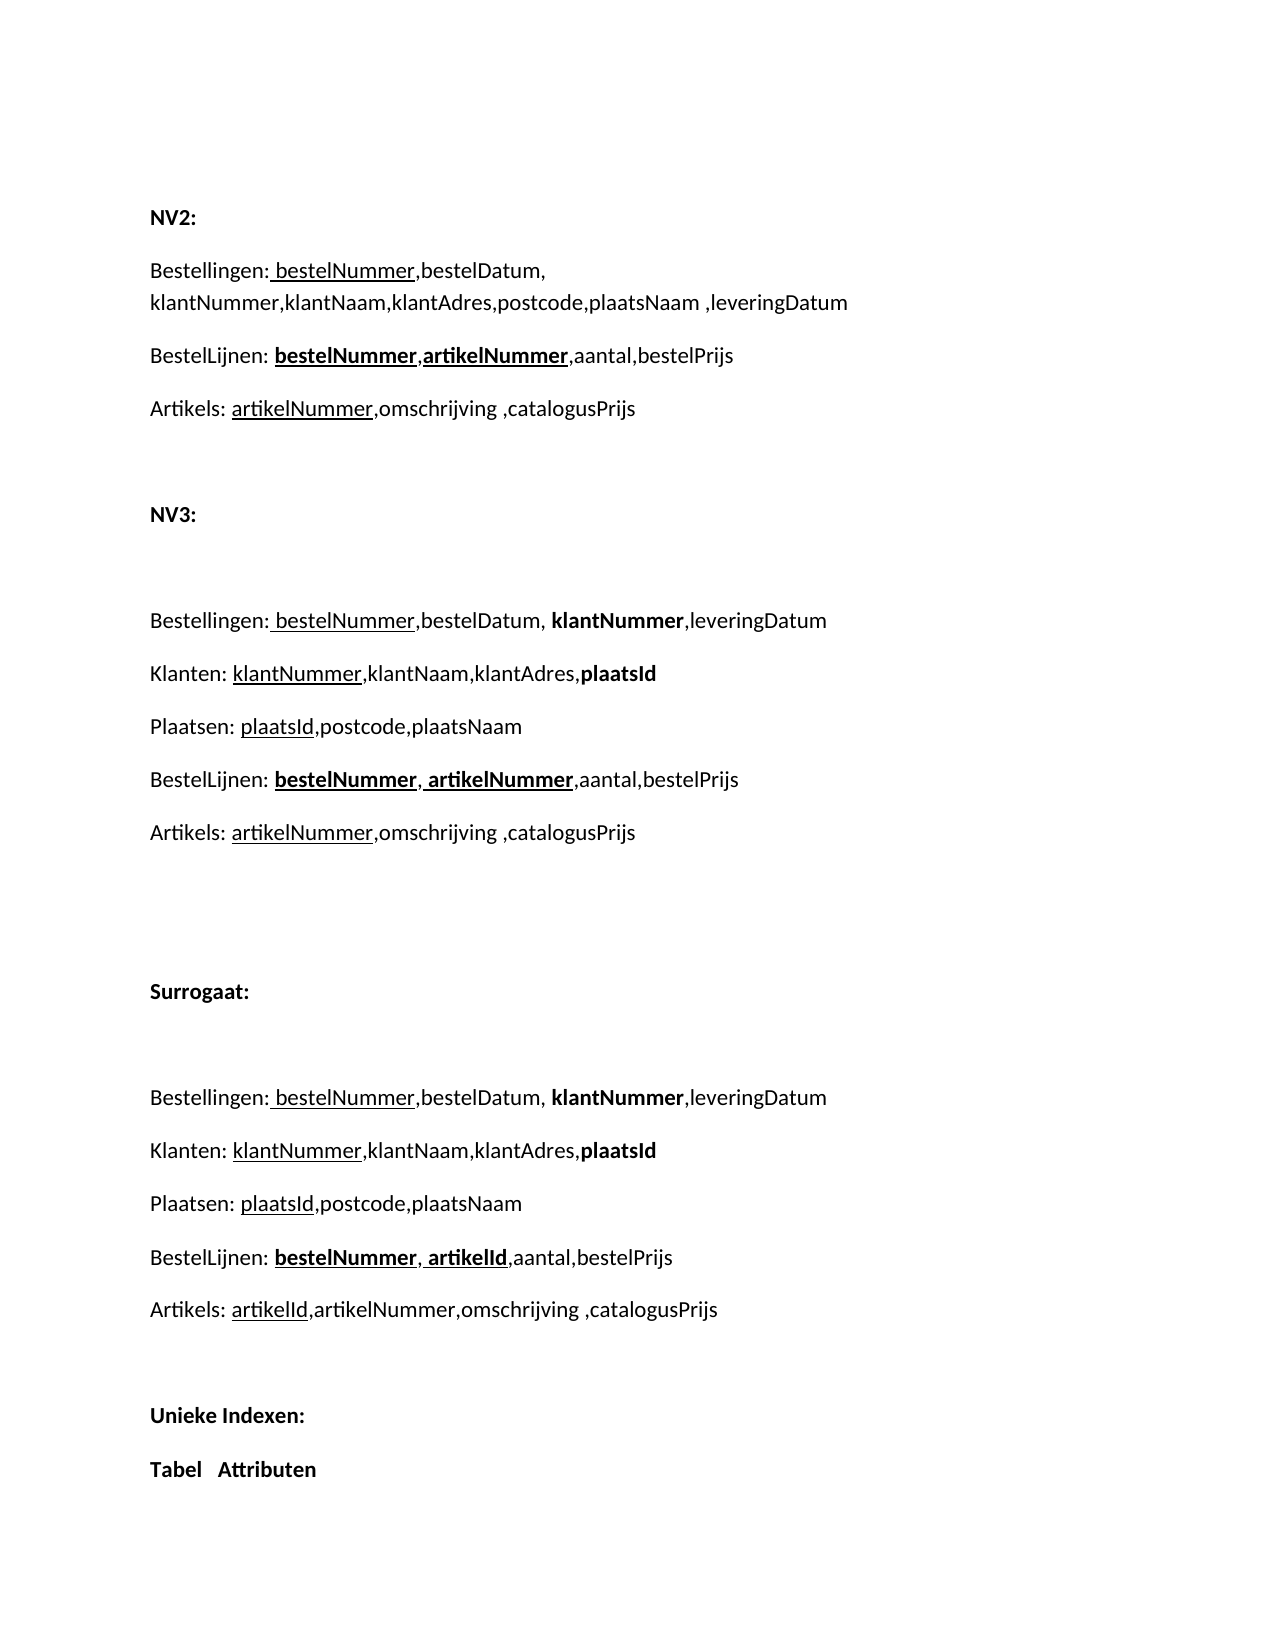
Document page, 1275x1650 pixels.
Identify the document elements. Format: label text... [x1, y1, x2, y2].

text Unieke Indexen: [150, 1402, 1125, 1430]
text Klanten: klantNummer,klantNaam,klantAdres,plaatsId [150, 659, 1125, 687]
text Klanten: klantNummer,klantNaam,klantAdres,plaatsId [150, 1137, 1125, 1164]
text Artikels: artikelId,artikelNummer,omschrijving ,catalogusPrijs [150, 1296, 1125, 1324]
text BestelLijnen: bestelNummer,artikelNummer,aantal,bestelPrijs [150, 341, 1125, 369]
text Artikels: artikelNummer,omschrijving ,catalogusPrijs [150, 818, 1125, 846]
text Artikels: artikelNummer,omschrijving ,catalogusPrijs [150, 394, 1125, 422]
text Plaatsen: plaatsId,postcode,plaatsNaam [150, 1189, 1125, 1218]
text Tabel Attributen [150, 1455, 1125, 1483]
text BestelLijnen: bestelNummer, artikelNummer,aantal,bestelPrijs [150, 765, 1125, 793]
text Bestellingen: bestelNummer,bestelDatum, klantNummer,leveringDatum [150, 606, 1125, 634]
text NV2: [150, 203, 1125, 231]
text BestelLijnen: bestelNummer, artikelId,aantal,bestelPrijs [150, 1243, 1125, 1271]
text Surrogaat: [150, 977, 1125, 1006]
text NV3: [150, 500, 1125, 528]
text Bestellingen: bestelNummer,bestelDatum, klantNummer,leveringDatum [150, 1083, 1125, 1112]
text Bestellingen: bestelNummer,bestelDatum, klantNummer,klantNaam,klantAdres,postcode,plaatsNaam ,leveringDatum [150, 256, 1125, 316]
text Plaatsen: plaatsId,postcode,plaatsNaam [150, 712, 1125, 740]
